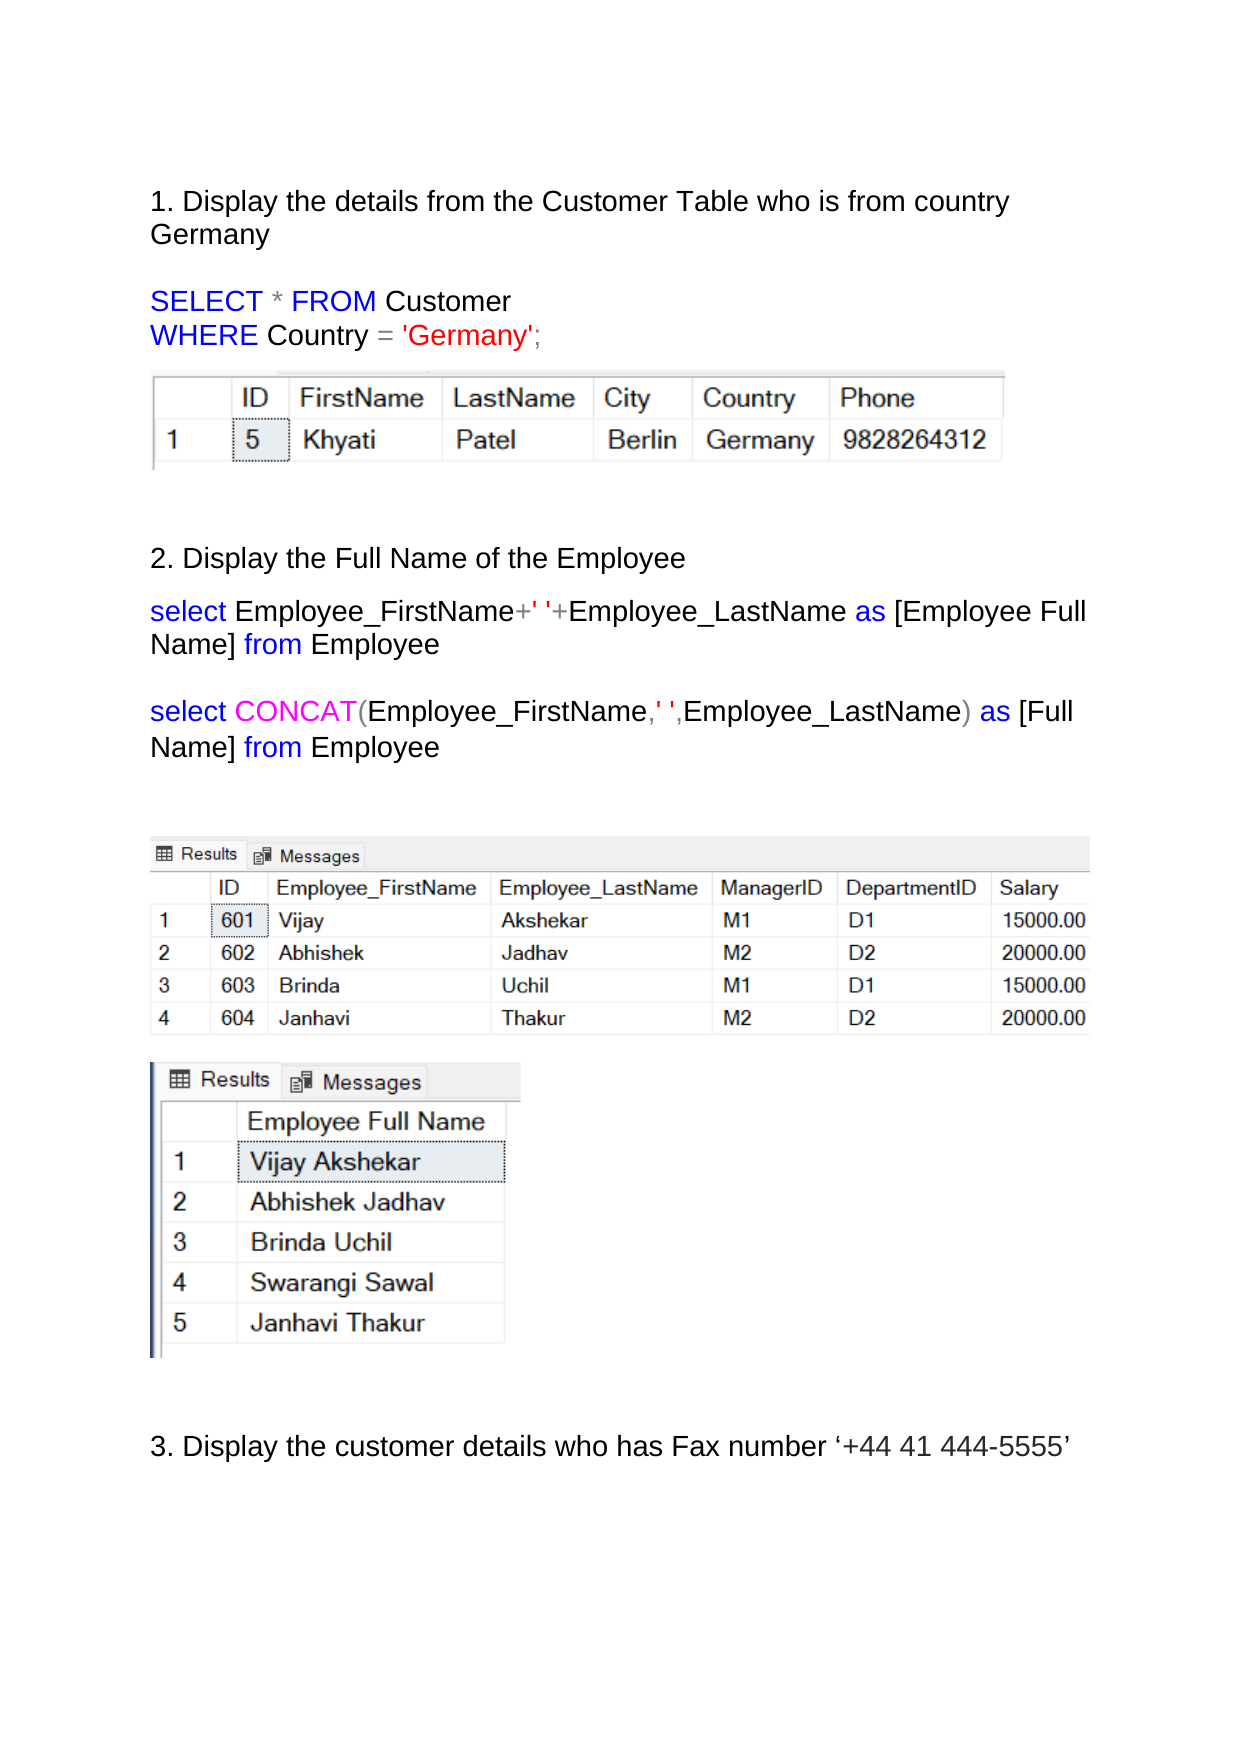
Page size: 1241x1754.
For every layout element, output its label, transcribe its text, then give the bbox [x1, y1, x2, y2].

picture [150, 1062, 521, 1358]
text 2. Display the Full Name of the Employee [150, 541, 1090, 574]
text WHERE Country = 'Germany'; [150, 318, 1090, 351]
text 1. Display the details from the Customer Table who is from country Germany [150, 183, 1090, 251]
text select Employee_FirstName+' '+Employee_LastName as [Employee Full Name] from Employee [150, 594, 1090, 661]
picture [150, 370, 1006, 470]
text 3. Display the customer details who has Fax number ‘+44 41 444-5555’ [150, 1429, 1090, 1463]
picture [150, 836, 1090, 1044]
text SELECT * FROM Customer [150, 284, 1090, 318]
text select CONCAT(Employee_FirstName,' ',Employee_LastName) as [Full Name] from Employee [150, 694, 1090, 764]
